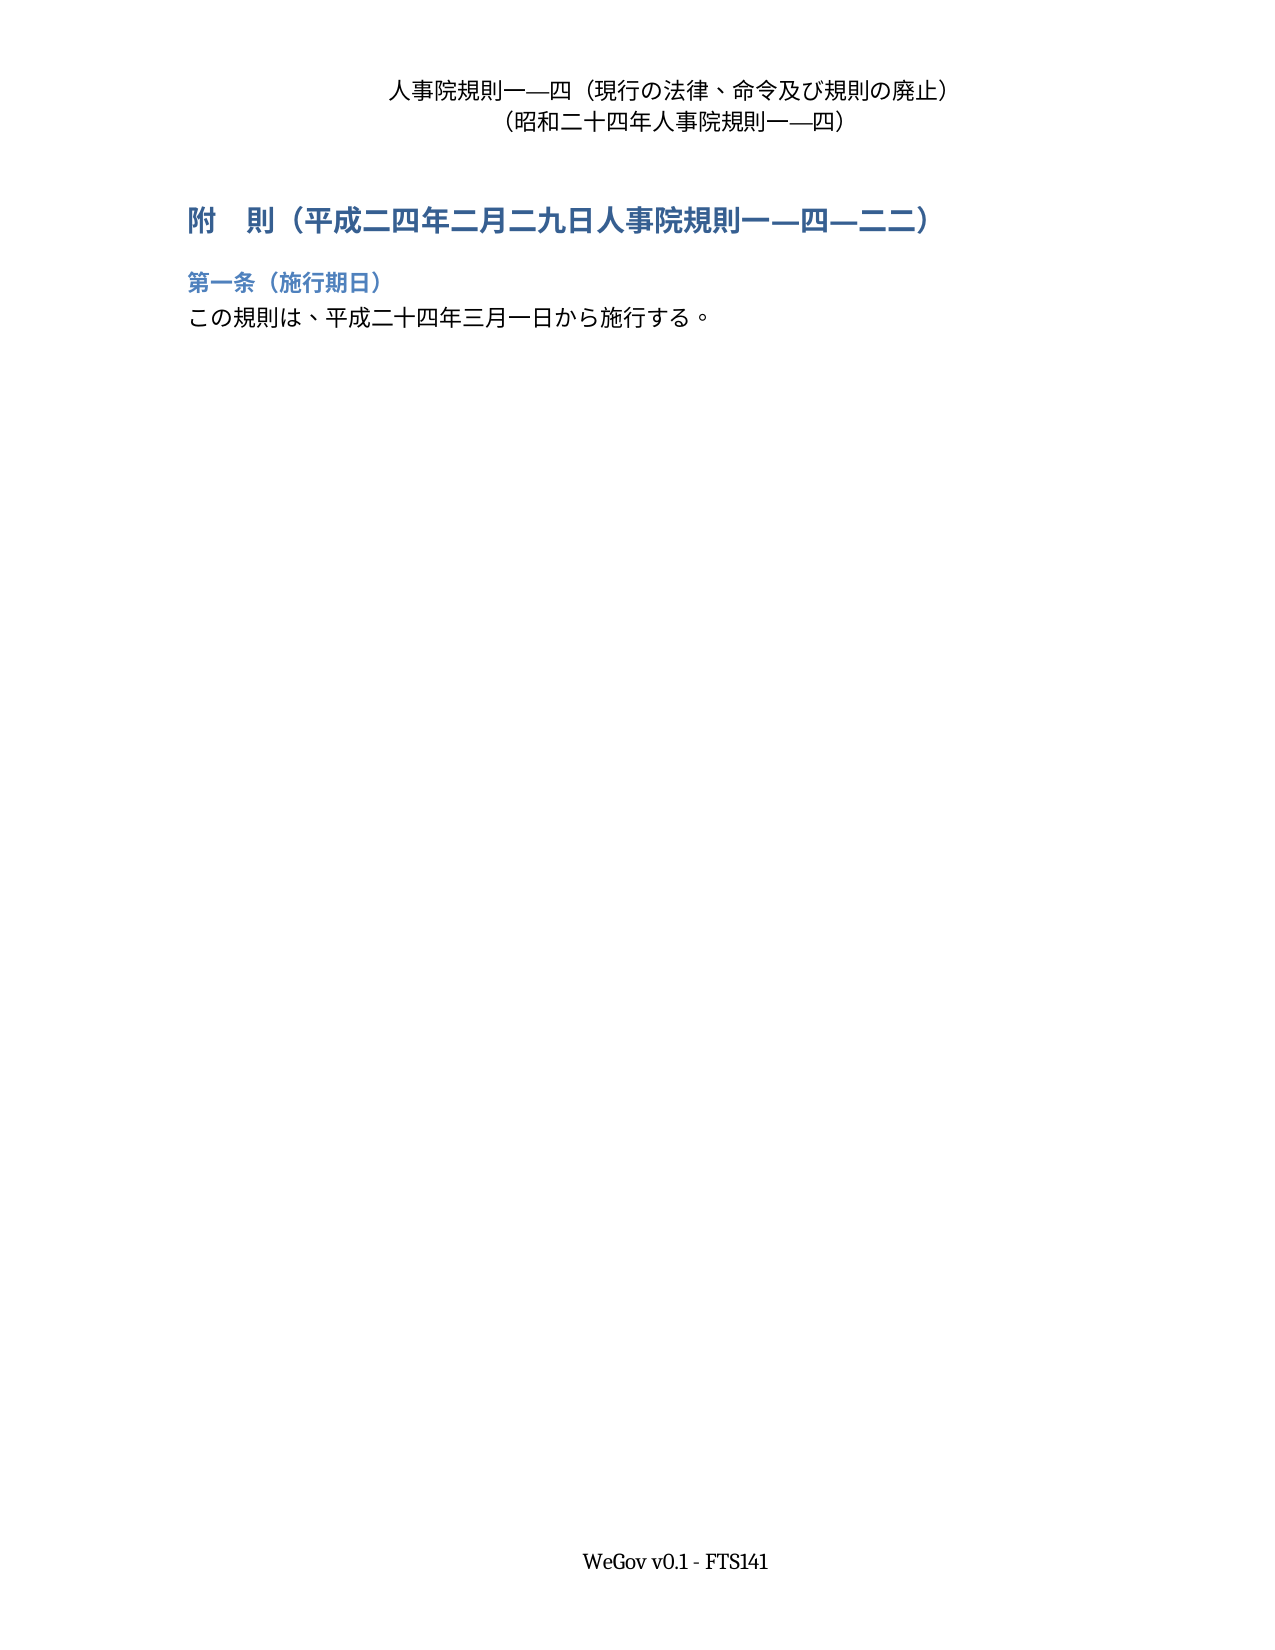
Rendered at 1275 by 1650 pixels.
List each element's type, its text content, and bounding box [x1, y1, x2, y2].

subtitle 附 則（平成二四年二月二九日人事院規則一―四―二二） [187, 200, 1087, 240]
subtitle 第一条（施行期日） [187, 266, 1087, 298]
text この規則は、平成二十四年三月一日から施行する。 [187, 302, 1087, 334]
